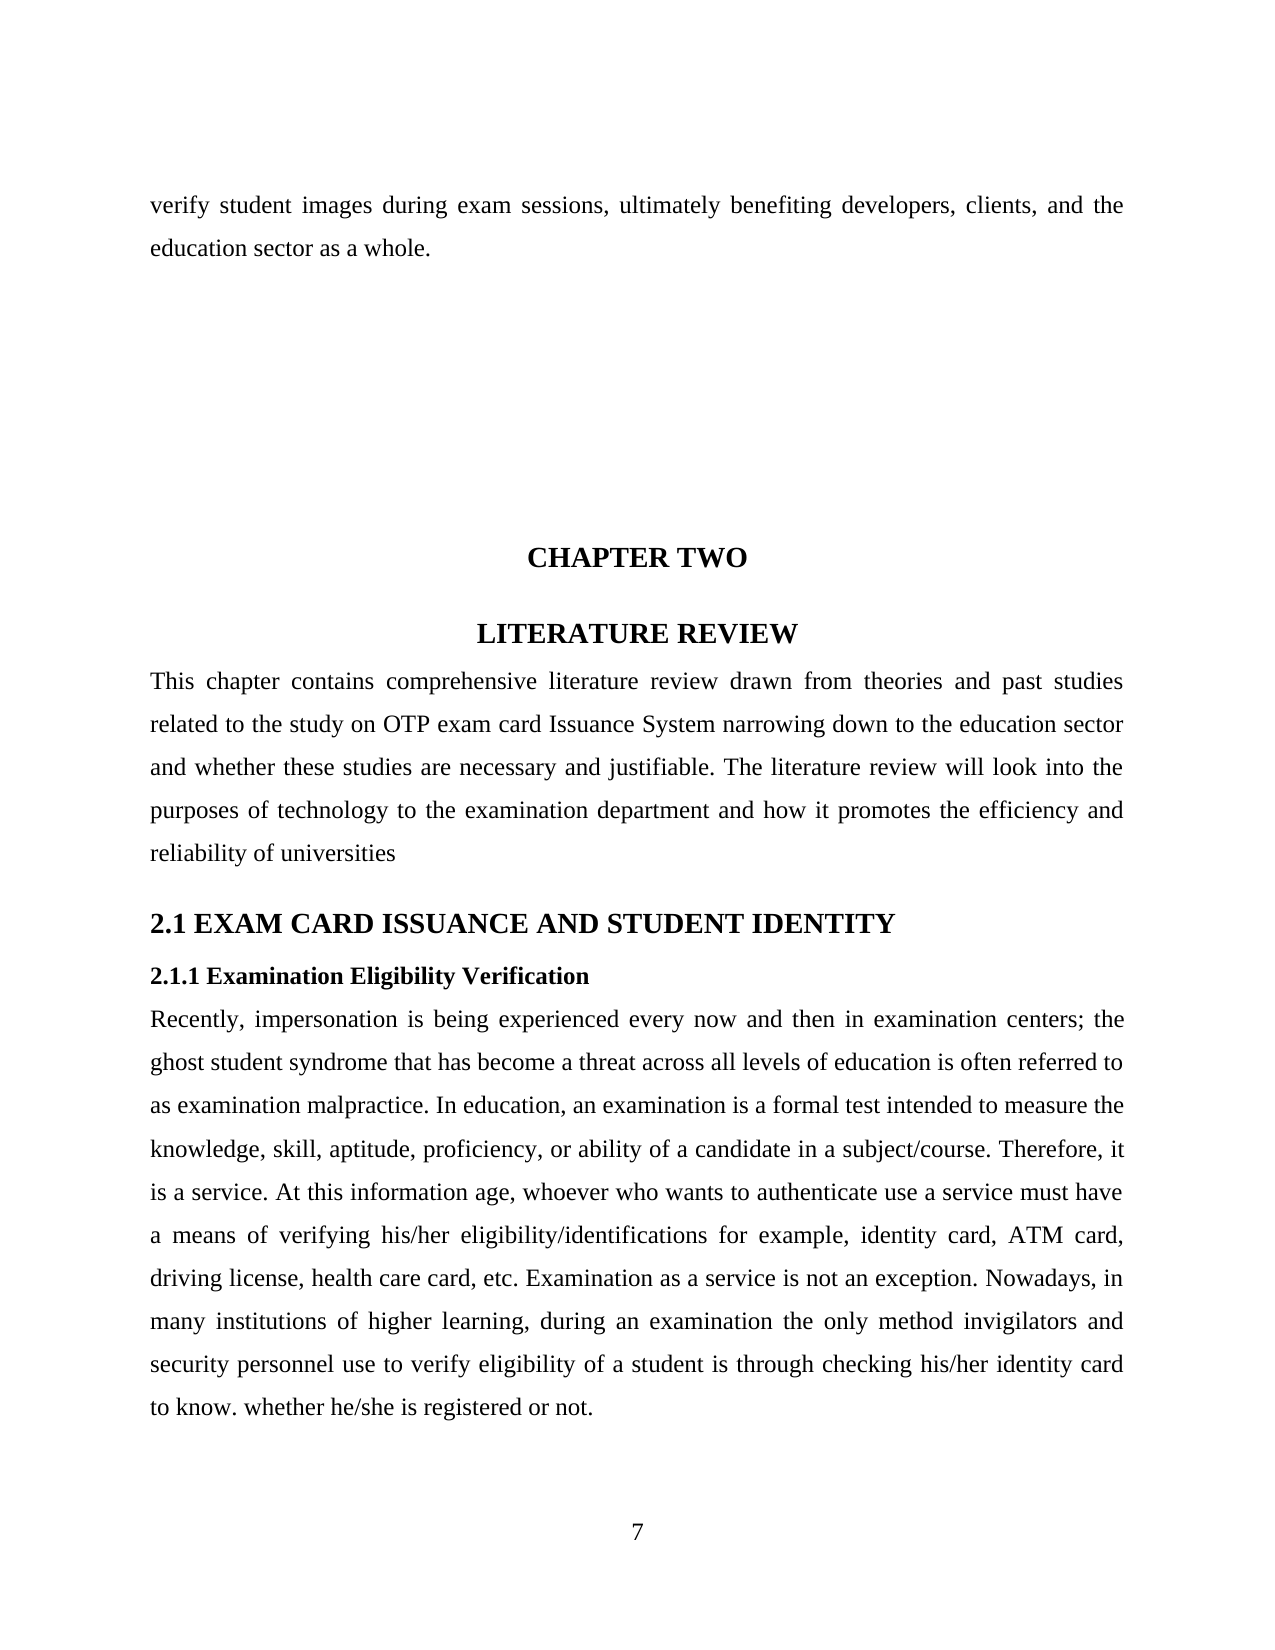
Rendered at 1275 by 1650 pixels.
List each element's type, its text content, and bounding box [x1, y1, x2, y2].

subtitle CHAPTER TWO [150, 540, 1125, 574]
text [150, 190, 1125, 262]
subtitle LITERATURE REVIEW [150, 616, 1125, 649]
subtitle 2.1.1 Examination Eligibility Verification [150, 961, 1125, 990]
text Recently, impersonation is being experienced every now and then in examination centers; the ghost student syndrome that has become a threat across all levels of education is often referred to as examination malpractice. In education, an examination is a formal test intended to measure the knowledge, skill, aptitude, proficiency, or ability of a candidate in a subject/course. Therefore, it is a service. At this information age, whoever who wants to authenticate use a service must have a means of verifying his/her eligibility/identifications for example, identity card, ATM card, driving license, health care card, etc. Examination as a service is not an exception. Nowadays, in many institutions of higher learning, during an examination the only method invigilators and security personnel use to verify eligibility of a student is through checking his/her identity card to know. whether he/she is registered or not. [150, 1004, 1125, 1421]
subtitle 2.1 EXAM CARD ISSUANCE AND STUDENT IDENTITY [150, 907, 1125, 940]
text This chapter contains comprehensive literature review drawn from theories and past studies related to the study on OTP exam card Issuance System narrowing down to the education sector and whether these studies are necessary and justifiable. The literature review will look into the purposes of technology to the examination department and how it promotes the efficiency and reliability of universities [150, 666, 1125, 867]
